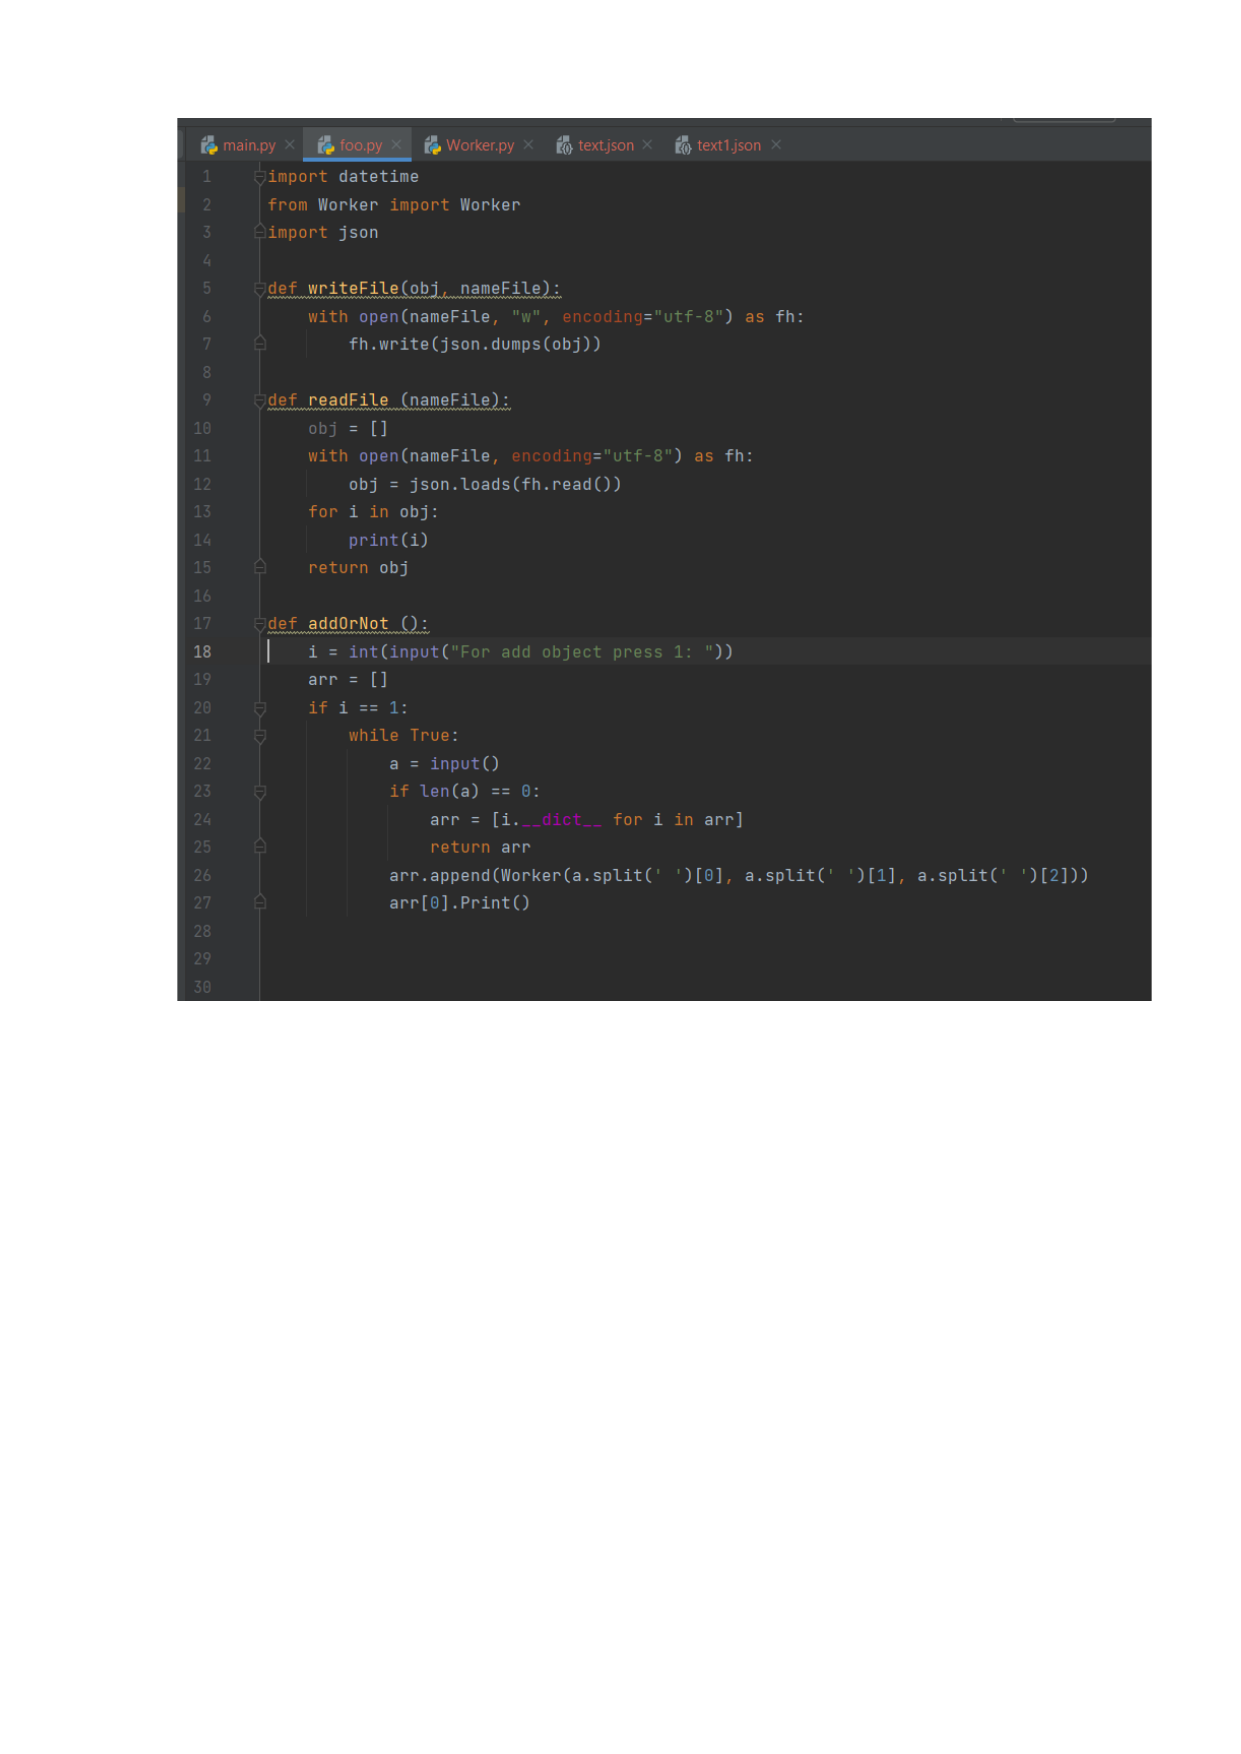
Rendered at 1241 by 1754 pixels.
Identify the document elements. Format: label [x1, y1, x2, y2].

picture [177, 118, 1152, 1001]
